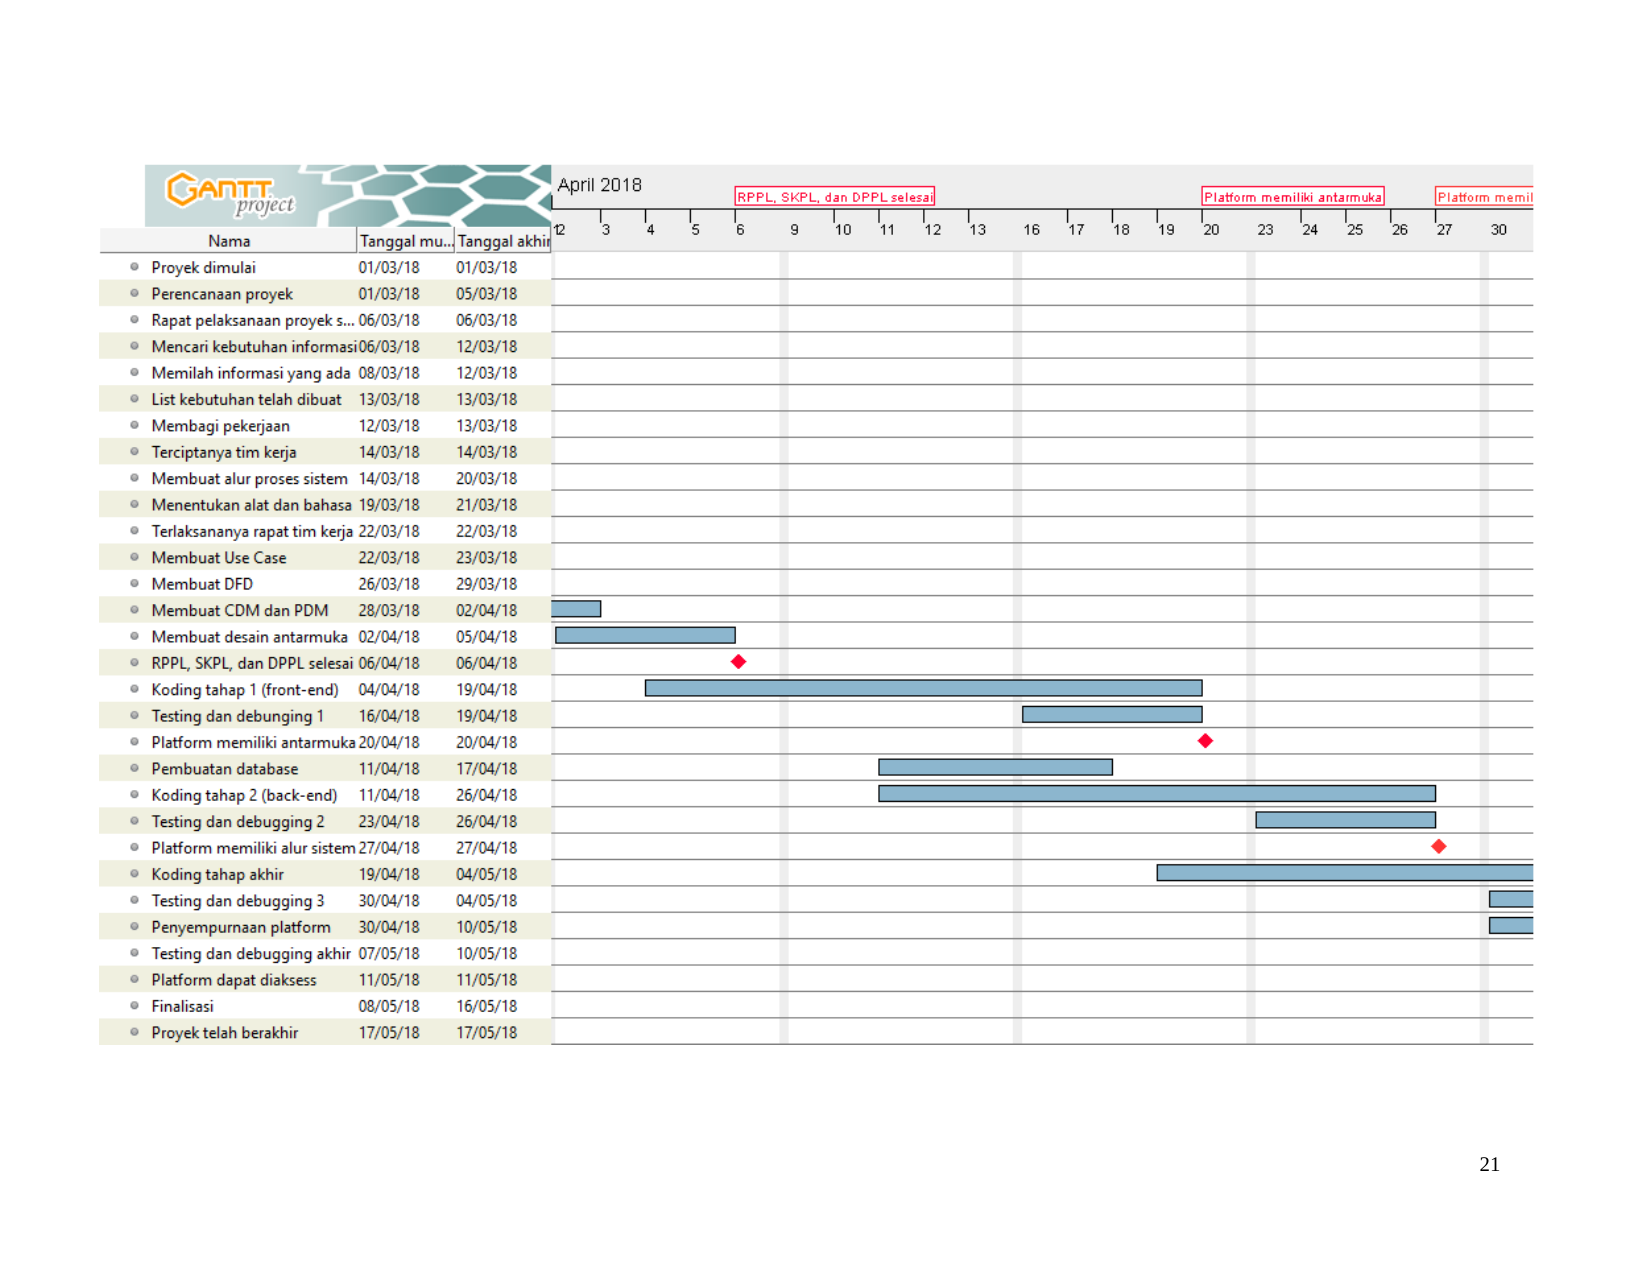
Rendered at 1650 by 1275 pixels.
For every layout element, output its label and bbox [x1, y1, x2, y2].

picture [98, 103, 1534, 1045]
